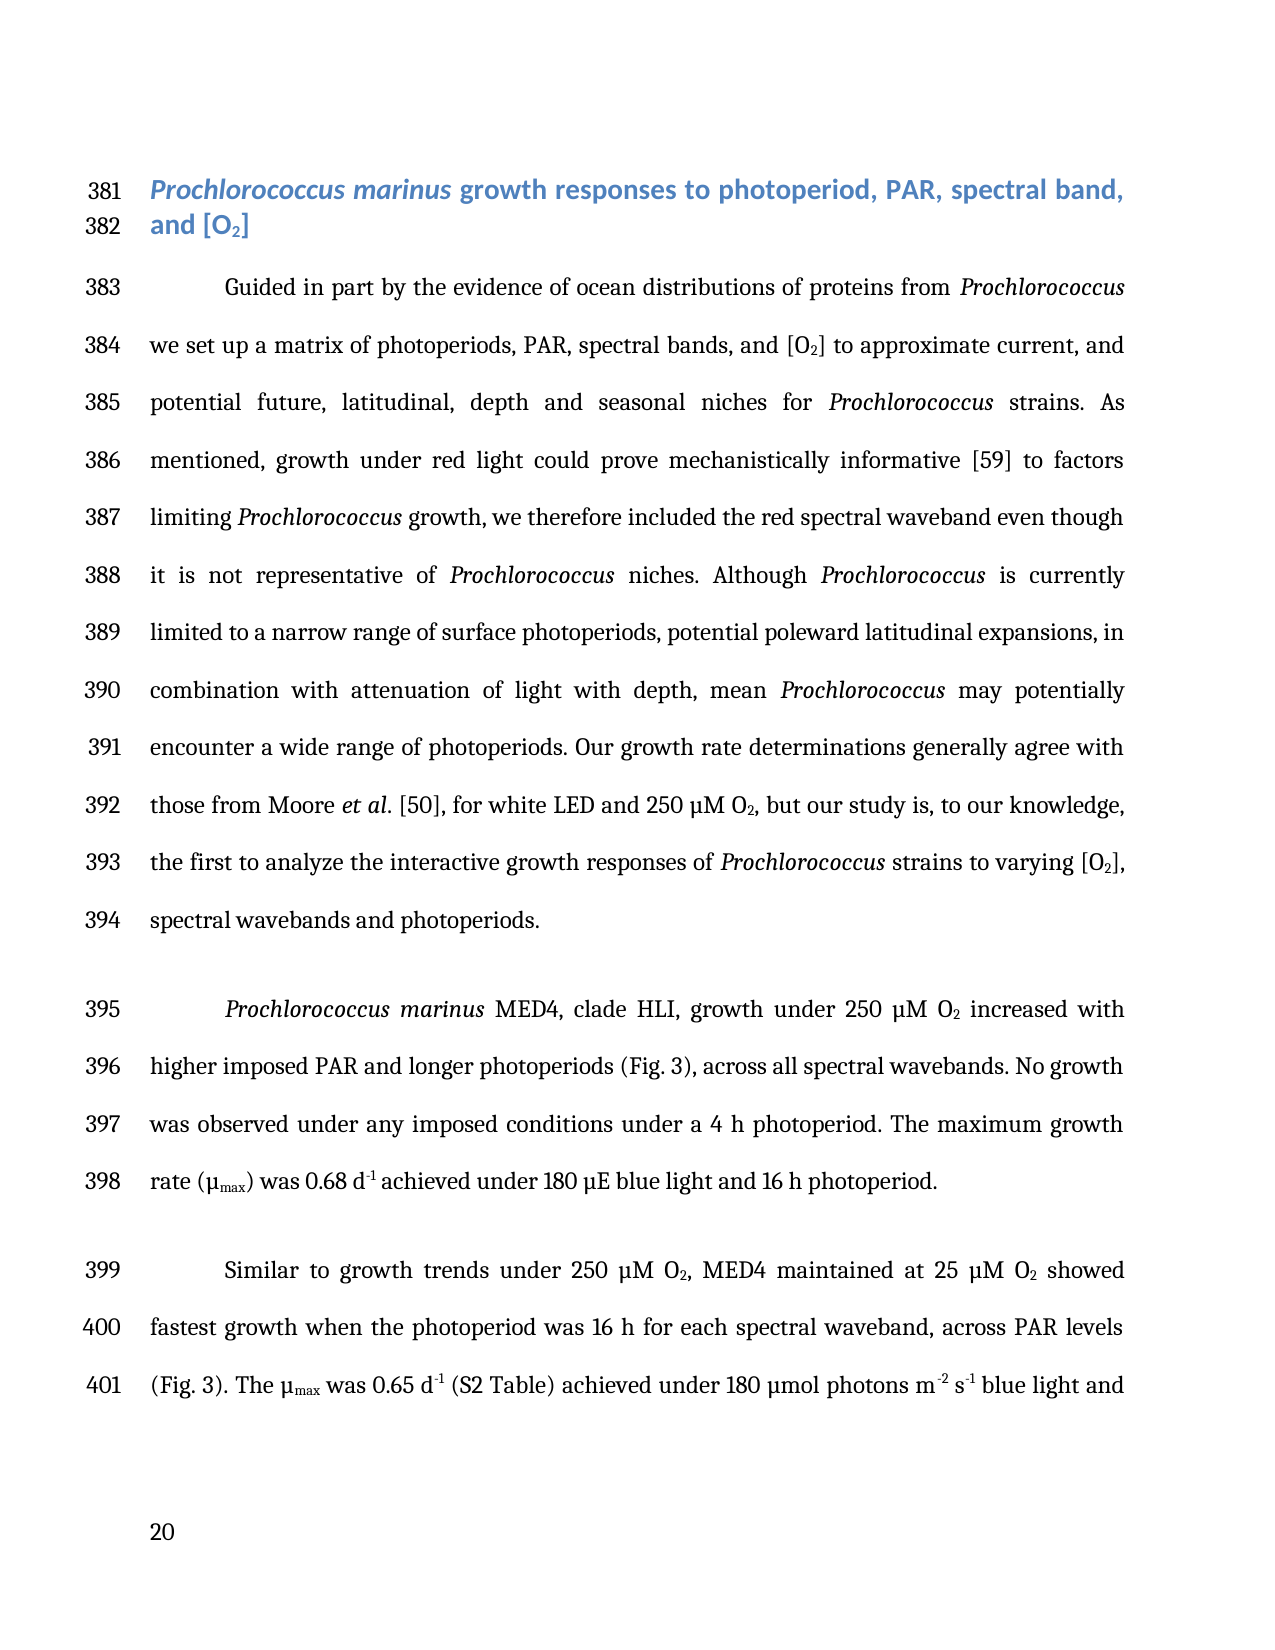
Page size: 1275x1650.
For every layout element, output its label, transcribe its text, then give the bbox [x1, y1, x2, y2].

subtitle Prochlorococcus marinus growth responses to photoperiod, PAR, spectral band, and [O2] [150, 171, 1125, 242]
text Guided in part by the evidence of ocean distributions of proteins from Prochlorococcus we set up a matrix of photoperiods, PAR, spectral bands, and [O2] to approximate current, and potential future, latitudinal, depth and seasonal niches for Prochlorococcus strains. As mentioned, growth under red light could prove mechanistically informative [59] to factors limiting Prochlorococcus growth, we therefore included the red spectral waveband even though it is not representative of Prochlorococcus niches. Although Prochlorococcus is currently limited to a narrow range of surface photoperiods, potential poleward latitudinal expansions, in combination with attenuation of light with depth, mean Prochlorococcus may potentially encounter a wide range of photoperiods. Our growth rate determinations generally agree with those from Moore et al. [50], for white LED and 250 µM O2, but our study is, to our knowledge, the first to analyze the interactive growth responses of Prochlorococcus strains to varying [O2], spectral wavebands and photoperiods. [150, 273, 1125, 934]
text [150, 1256, 1125, 1399]
text Prochlorococcus marinus MED4, clade HLI, growth under 250 µM O2 increased with higher imposed PAR and longer photoperiods (Fig. 3), across all spectral wavebands. No growth was observed under any imposed conditions under a 4 h photoperiod. The maximum growth rate (µmax) was 0.68 d-1 achieved under 180 µE blue light and 16 h photoperiod. [150, 994, 1125, 1196]
